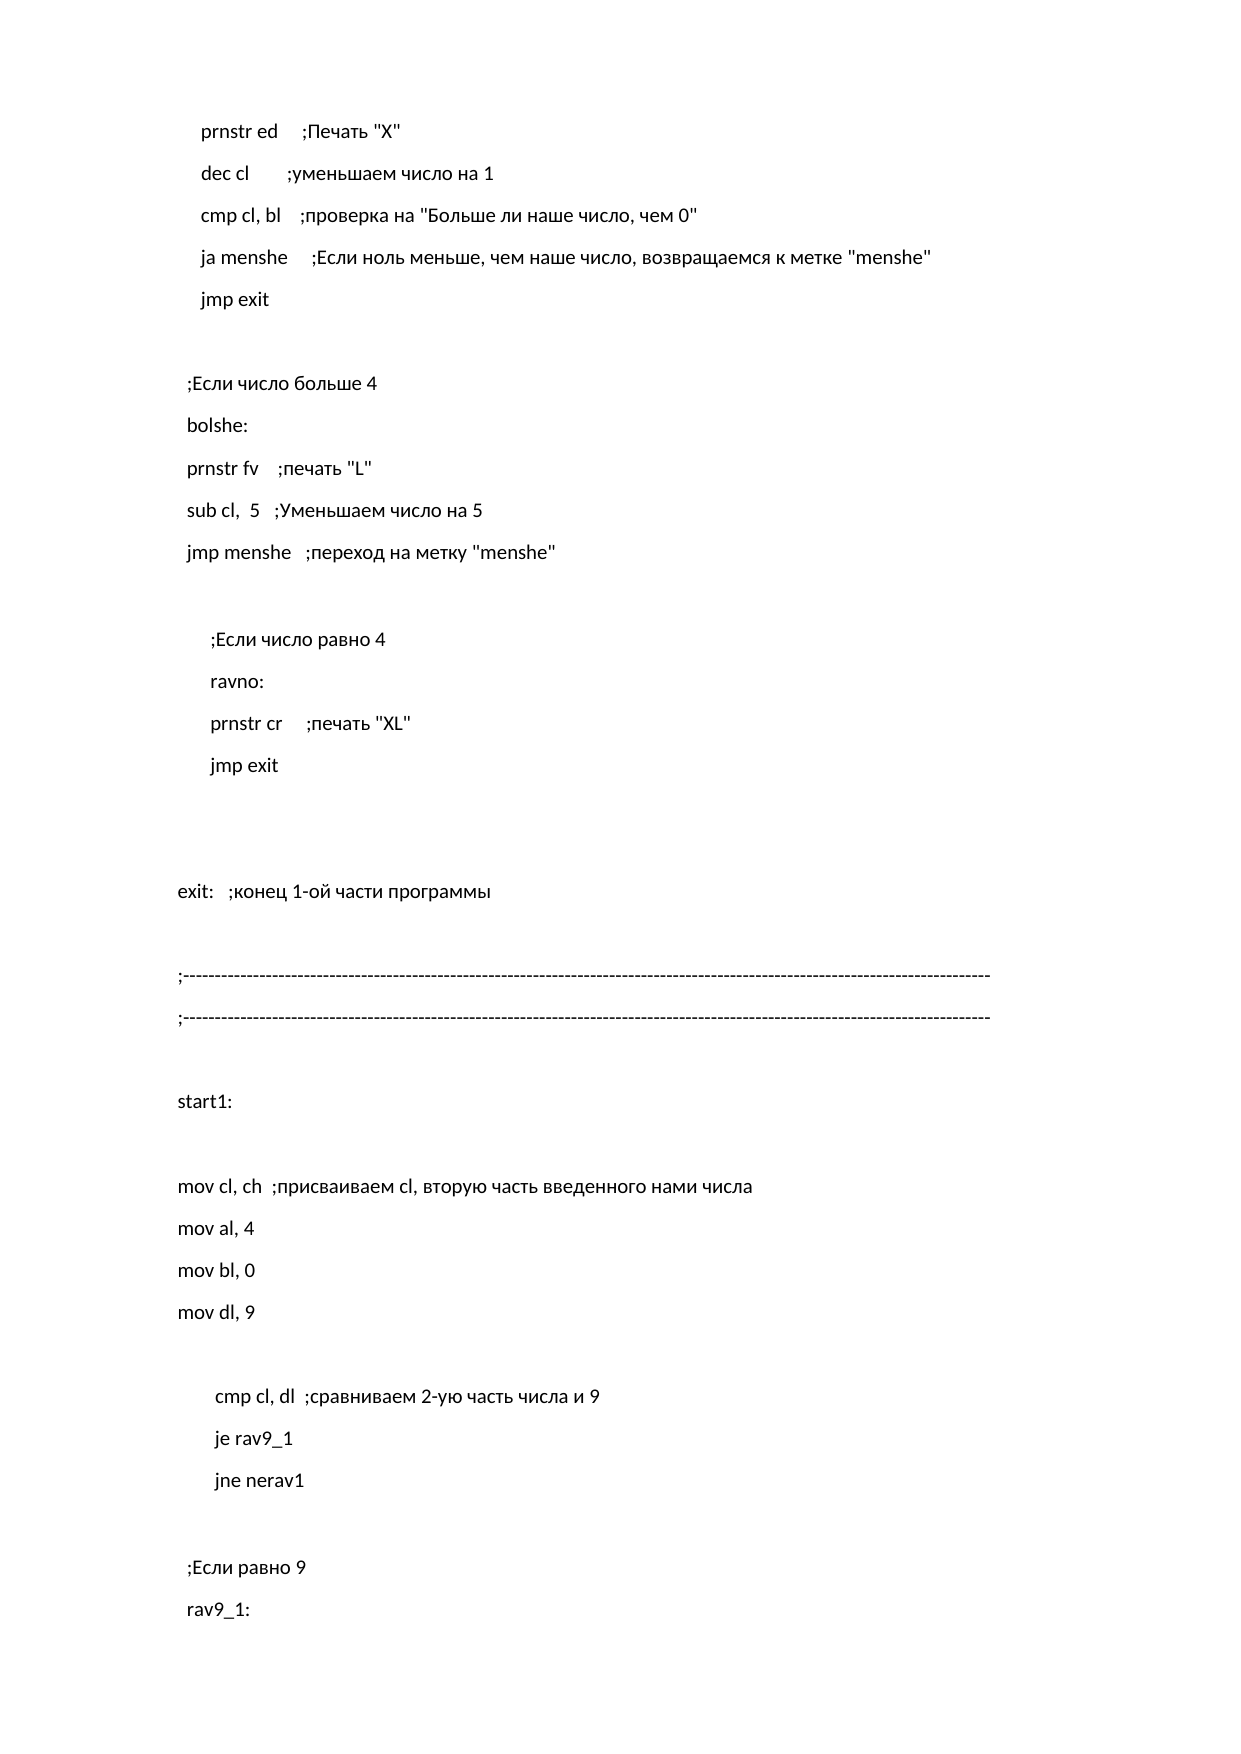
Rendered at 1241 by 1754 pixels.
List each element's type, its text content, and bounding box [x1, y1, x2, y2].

text prnstr ed ;Печать "X" [177, 118, 1152, 143]
text je rav9_1 [177, 1425, 1152, 1451]
text ja menshe ;Если ноль меньше, чем наше число, возвращаемся к метке "menshe" [177, 244, 1152, 270]
text ;Если число больше 4 [177, 371, 1152, 396]
text jmp exit [177, 752, 1152, 777]
text bolshe: [177, 413, 1152, 438]
text jmp menshe ;переход на метку "menshe" [177, 539, 1152, 564]
text ;Если равно 9 [177, 1554, 1152, 1579]
text dec cl ;уменьшаем число на 1 [177, 160, 1152, 186]
text cmp cl, dl ;сравниваем 2-ую часть числа и 9 [177, 1383, 1152, 1409]
text ;------------------------------------------------------------------------------------------------------------------------------- [177, 1004, 1152, 1030]
text mov cl, ch ;присваиваем cl, вторую часть введенного нами числа [177, 1173, 1152, 1198]
text ;------------------------------------------------------------------------------------------------------------------------------- [177, 962, 1152, 988]
text ravno: [177, 668, 1152, 693]
text mov dl, 9 [177, 1299, 1152, 1324]
text prnstr cr ;печать "XL" [177, 710, 1152, 735]
text exit: ;конец 1-ой части программы [177, 878, 1152, 904]
text sub cl, 5 ;Уменьшаем число на 5 [177, 497, 1152, 522]
text cmp cl, bl ;проверка на "Больше ли наше число, чем 0" [177, 202, 1152, 228]
text jne nerav1 [177, 1467, 1152, 1493]
text ;Если число равно 4 [177, 626, 1152, 651]
text mov bl, 0 [177, 1257, 1152, 1282]
text mov al, 4 [177, 1215, 1152, 1240]
text rav9_1: [177, 1596, 1152, 1622]
text start1: [177, 1089, 1152, 1114]
text jmp exit [177, 286, 1152, 312]
text prnstr fv ;печать "L" [177, 455, 1152, 480]
